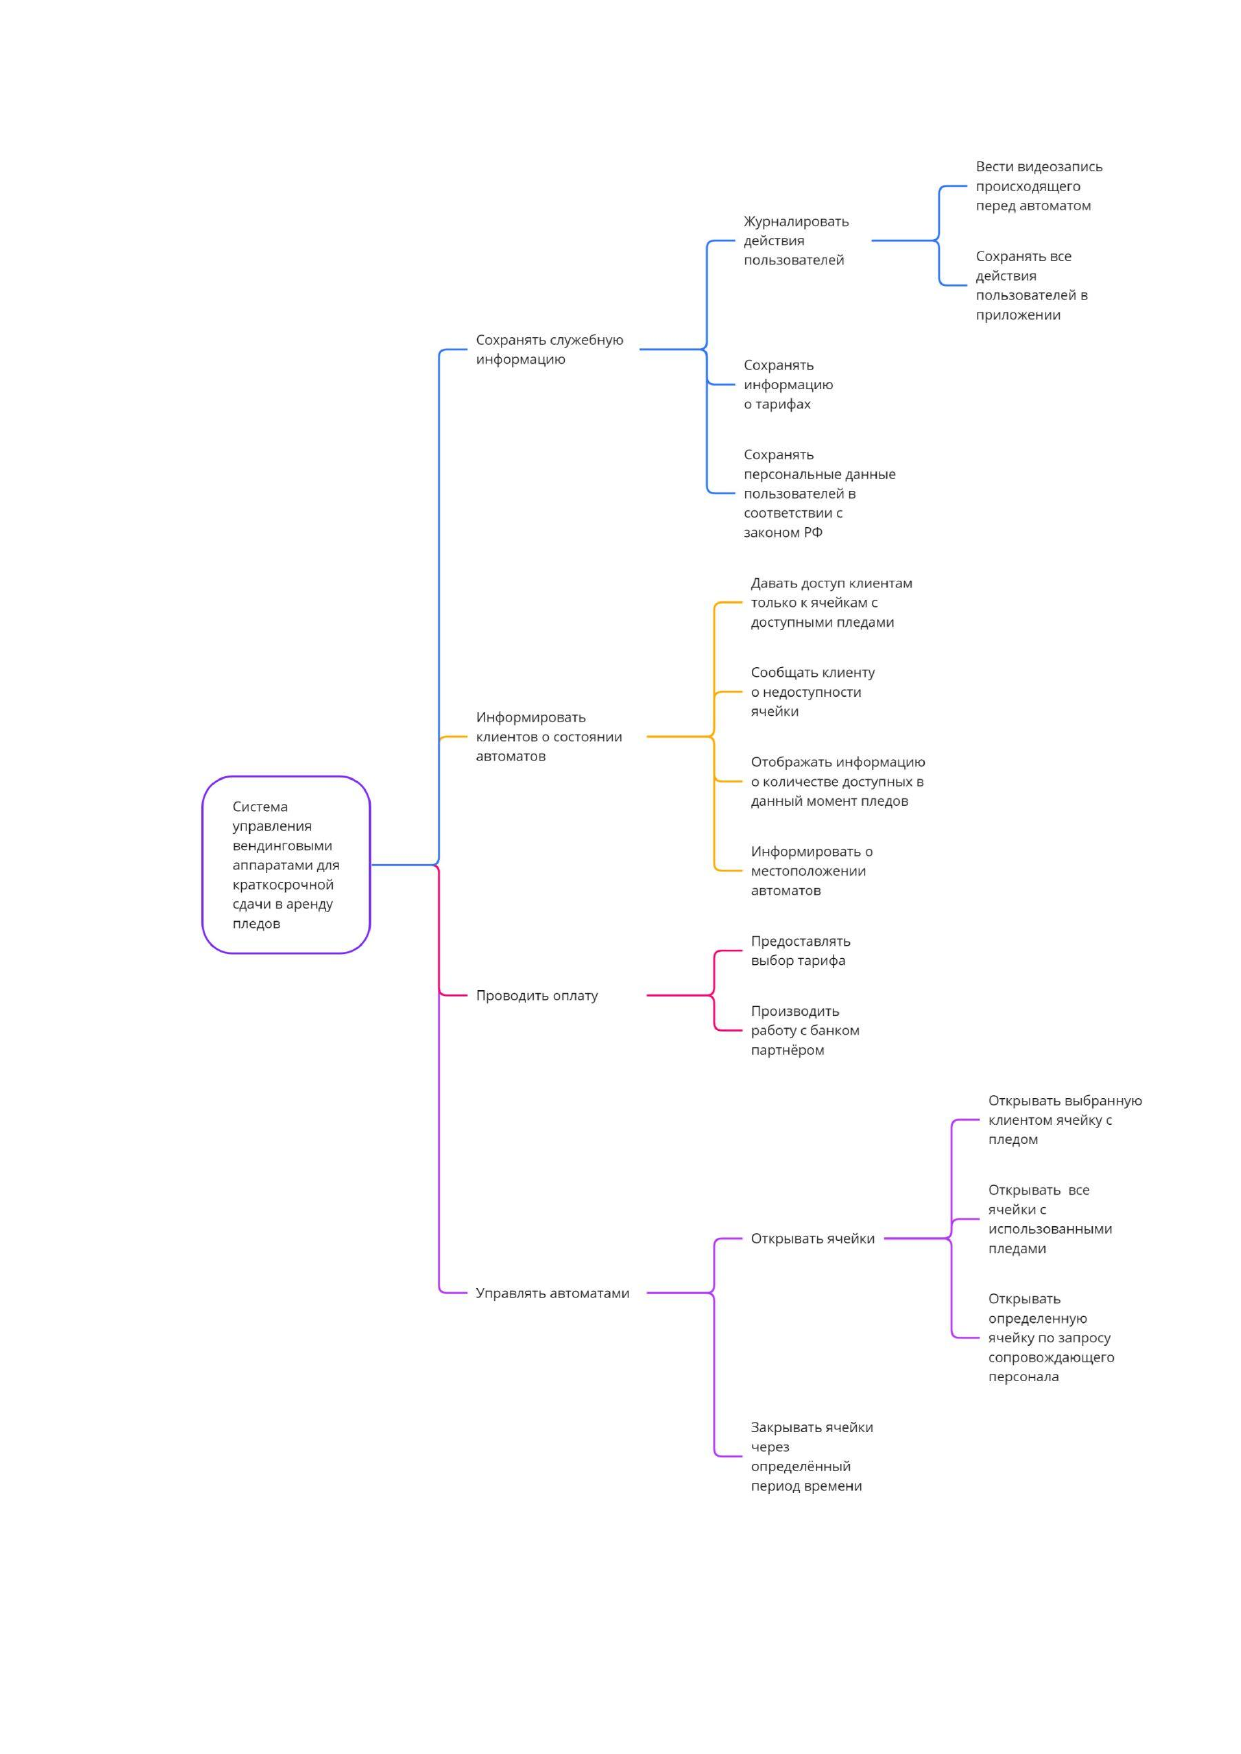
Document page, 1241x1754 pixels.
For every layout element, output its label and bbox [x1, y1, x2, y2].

picture [177, 118, 1152, 1523]
